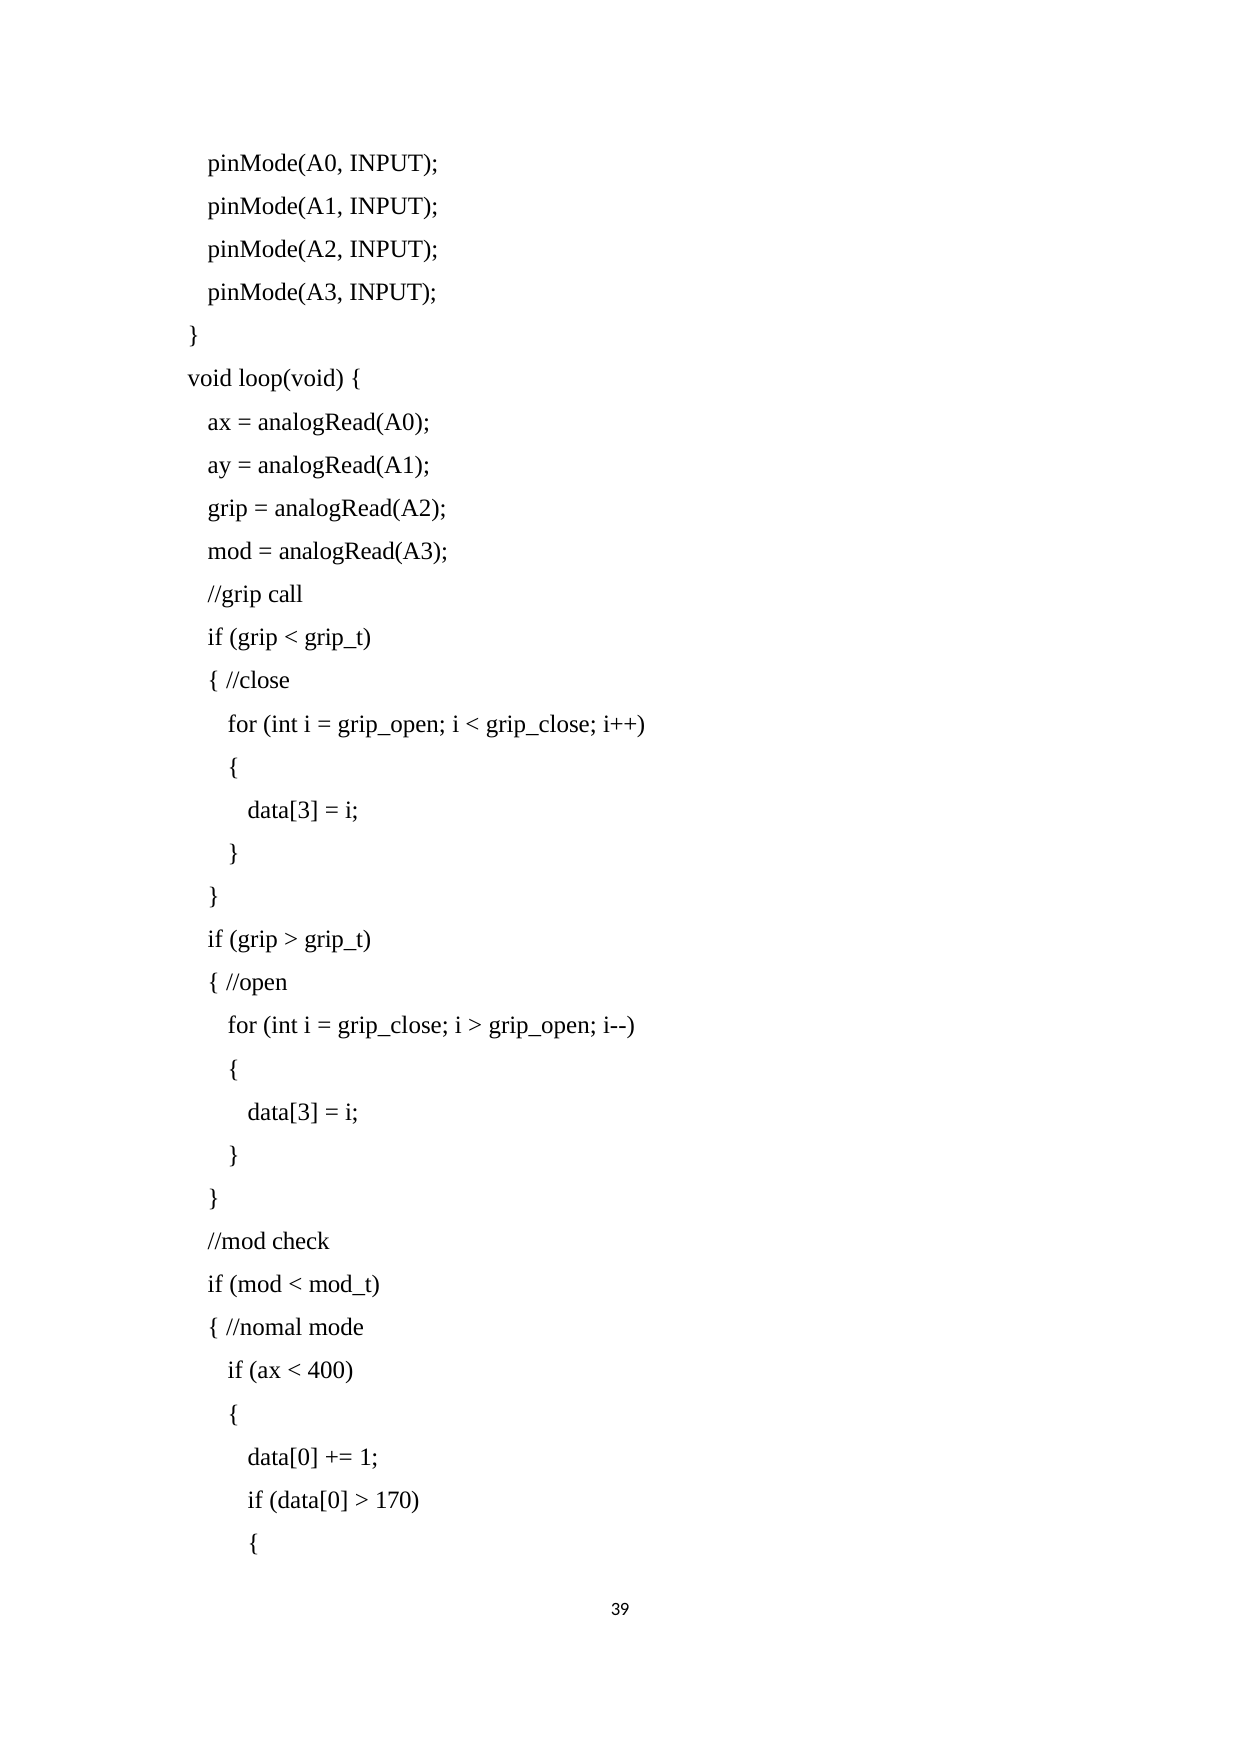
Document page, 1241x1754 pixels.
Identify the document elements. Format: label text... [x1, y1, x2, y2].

text if (data[0] > 170) [247, 1485, 1152, 1514]
text } [227, 838, 1152, 867]
text data[3] = i; [247, 795, 1152, 824]
text void loop(void) { [187, 363, 1152, 392]
text { //open [207, 967, 1152, 996]
text { [227, 752, 1152, 781]
text } [207, 1183, 1152, 1212]
text for (int i = grip_close; i > grip_open; i--) [227, 1011, 1152, 1039]
text data[0] += 1; [247, 1442, 1152, 1471]
text } [227, 1140, 1152, 1169]
text pinMode(A0, INPUT); pinMode(A1, INPUT); pinMode(A2, INPUT); pinMode(A3, INPUT); [207, 148, 438, 306]
text { [227, 1054, 1152, 1082]
text //mod check [207, 1226, 1152, 1255]
text if (grip > grip_t) [207, 924, 1152, 953]
text { //nomal mode if (ax < 400) [207, 1312, 374, 1384]
text { [247, 1528, 1152, 1557]
text } [187, 321, 1152, 349]
text if (mod < mod_t) [207, 1269, 1152, 1298]
text } [207, 881, 1152, 910]
text ax = analogRead(A0); ay = analogRead(A1); grip = analogRead(A2); mod = analogRead(A3); [207, 407, 451, 565]
text //grip call [207, 579, 1152, 608]
text if (grip < grip_t) [207, 622, 1152, 651]
text { [227, 1399, 1152, 1427]
text { //close [207, 666, 1152, 694]
text for (int i = grip_open; i < grip_close; i++) [227, 709, 1152, 737]
text data[3] = i; [247, 1097, 1152, 1126]
